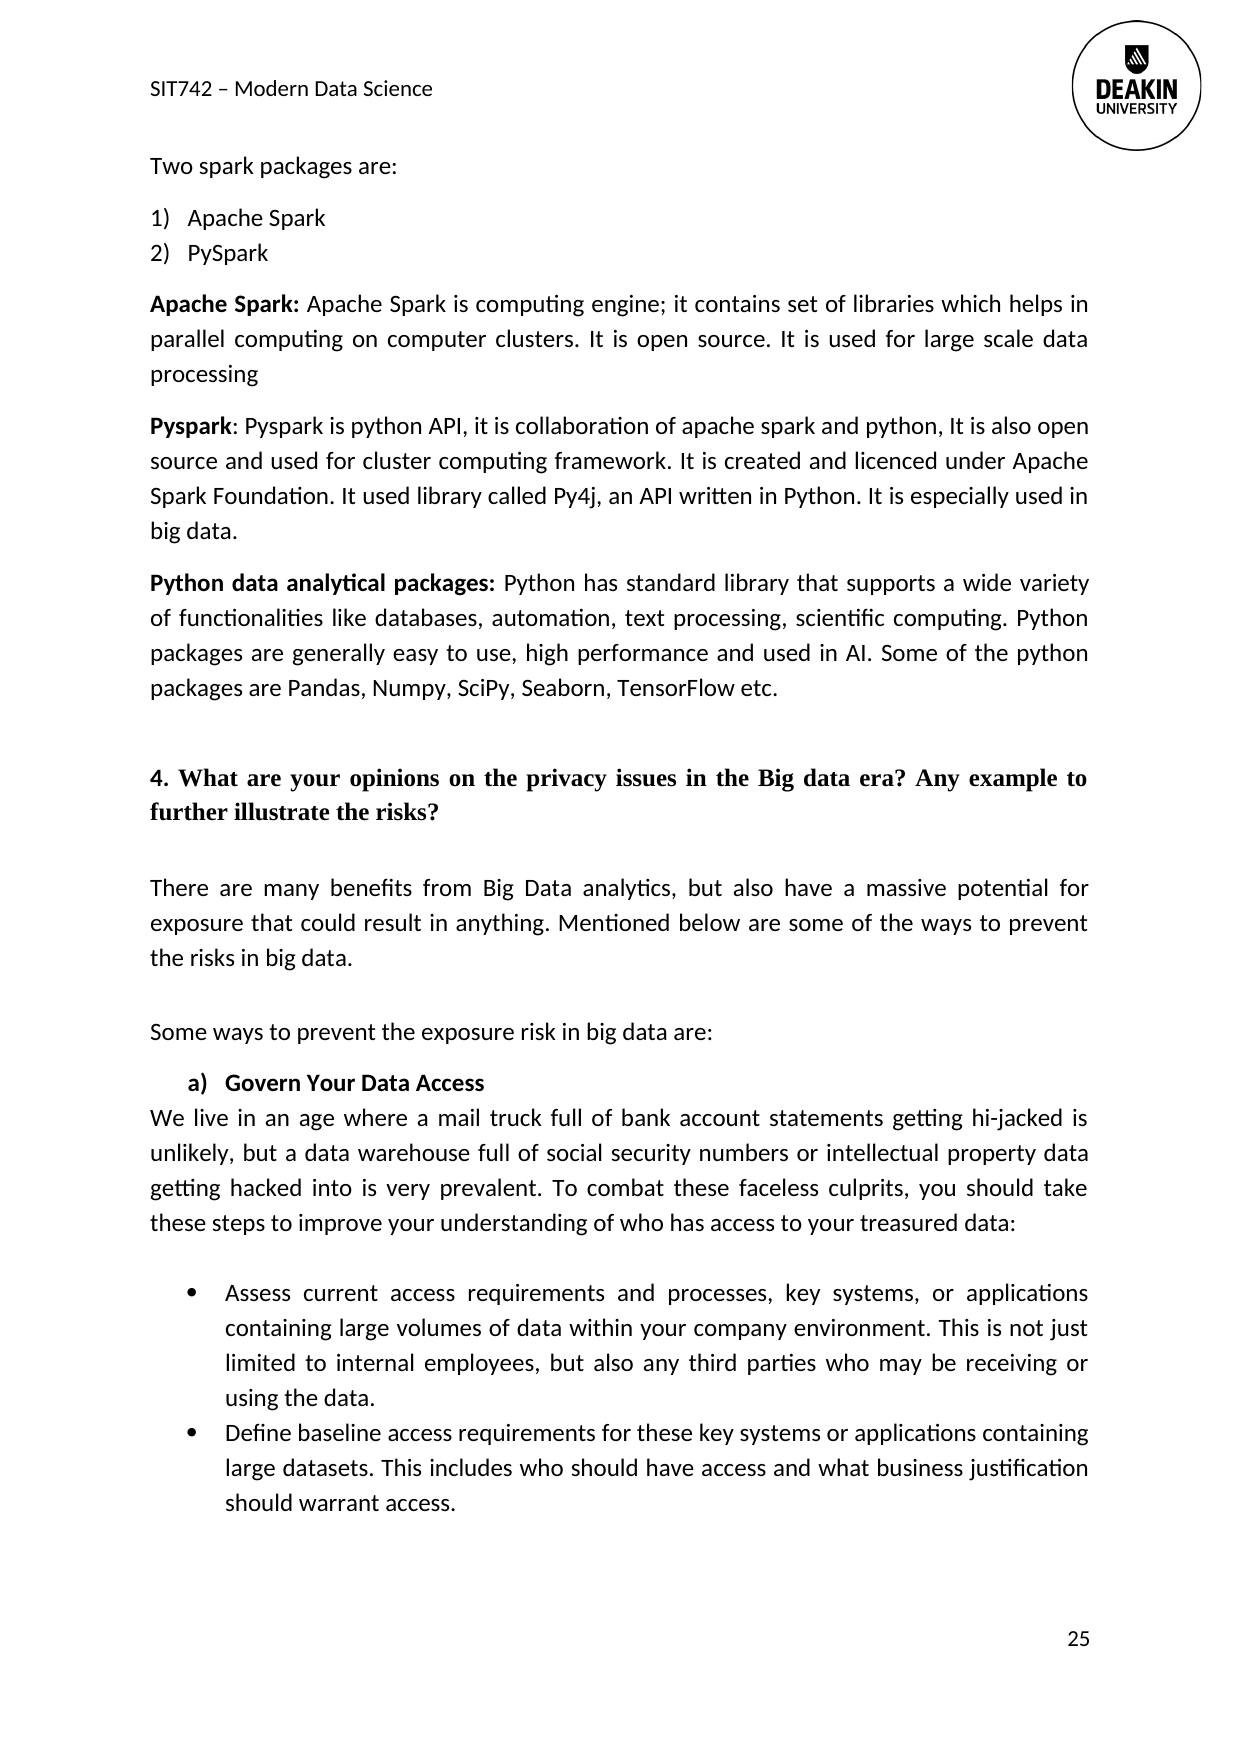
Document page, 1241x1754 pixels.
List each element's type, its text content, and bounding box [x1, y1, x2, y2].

picture [1071, 20, 1202, 151]
list Apache Spark [150, 202, 1090, 232]
list Assess current access requirements and processes, key systems, or applications containing large volumes of data within your company environment. This is not just limited to internal employees, but also any third parties who may be receiving or using the data. [187, 1277, 1090, 1413]
text Some ways to prevent the exposure risk in big data are: [150, 1016, 1090, 1046]
text We live in an age where a mail truck full of bank account statements getting hi-jacked is unlikely, but a data warehouse full of social security numbers or intellectual property data getting hacked into is very prevalent. To combat these faceless culprits, you should take these steps to improve your understanding of who has access to your treasured data: [150, 1102, 1090, 1238]
text Pyspark: Pyspark is python API, it is collaboration of apache spark and python, It is also open source and used for cluster computing framework. It is created and licenced under Apache Spark Foundation. It used library called Py4j, an API written in Python. It is especially used in big data. [150, 410, 1090, 546]
list PySpark [150, 237, 1090, 267]
text 4. What are your opinions on the privacy issues in the Big data era? Any example to further illustrate the risks? [150, 762, 1090, 826]
list Govern Your Data Access [187, 1067, 1090, 1098]
list Define baseline access requirements for these key systems or applications containing large datasets. This includes who should have access and what business justification should warrant access. [187, 1417, 1090, 1518]
text Two spark packages are: [150, 150, 1090, 181]
text Python data analytical packages: Python has standard library that supports a wide variety of functionalities like databases, automation, text processing, scientific computing. Python packages are generally easy to use, high performance and used in AI. Some of the python packages are Pandas, Numpy, SciPy, Seaborn, TensorFlow etc. [150, 567, 1090, 702]
text Apache Spark: Apache Spark is computing engine; it contains set of libraries which helps in parallel computing on computer clusters. It is open source. It is used for large scale data processing [150, 288, 1090, 389]
text There are many benefits from Big Data analytics, but also have a massive potential for exposure that could result in anything. Mentioned below are some of the ways to prevent the risks in big data. [150, 872, 1090, 972]
